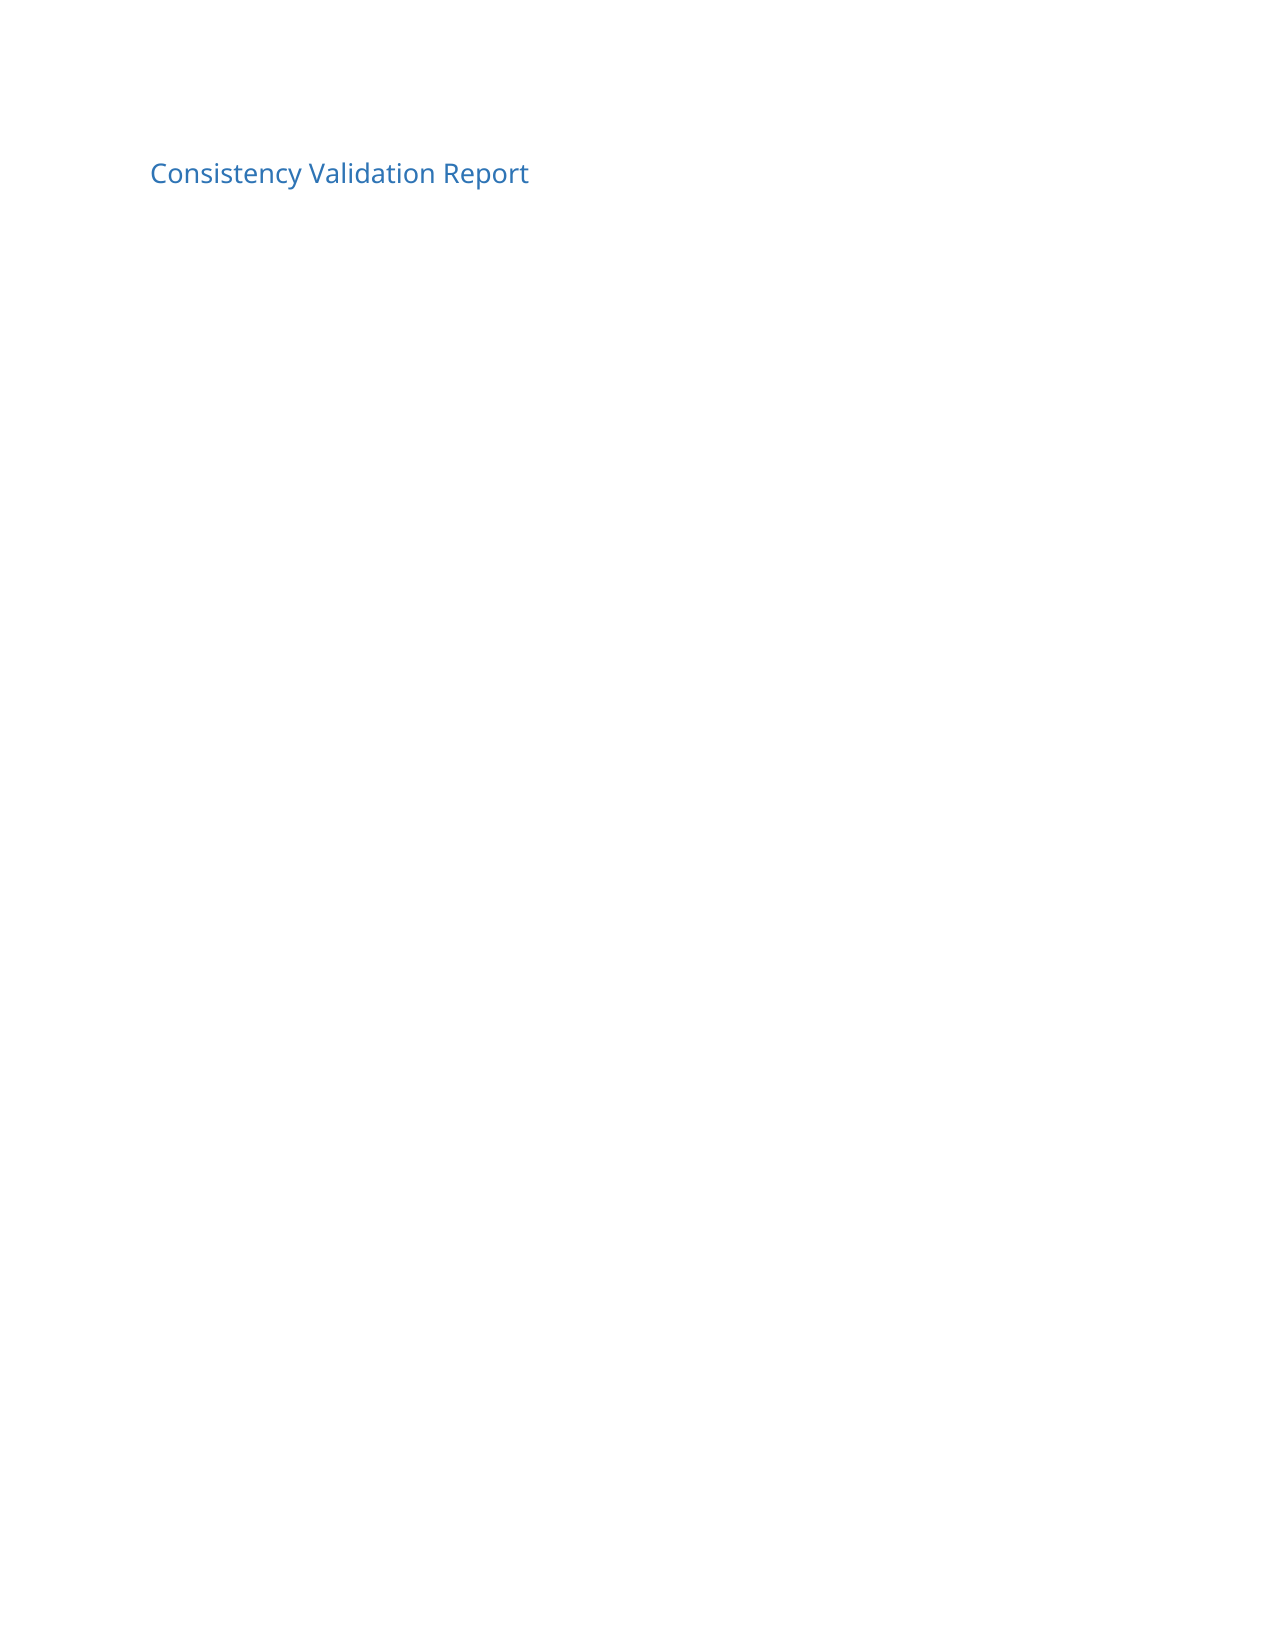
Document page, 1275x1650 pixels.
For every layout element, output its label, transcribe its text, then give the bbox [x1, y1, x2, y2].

subtitle Consistency Validation Report [150, 154, 1125, 191]
